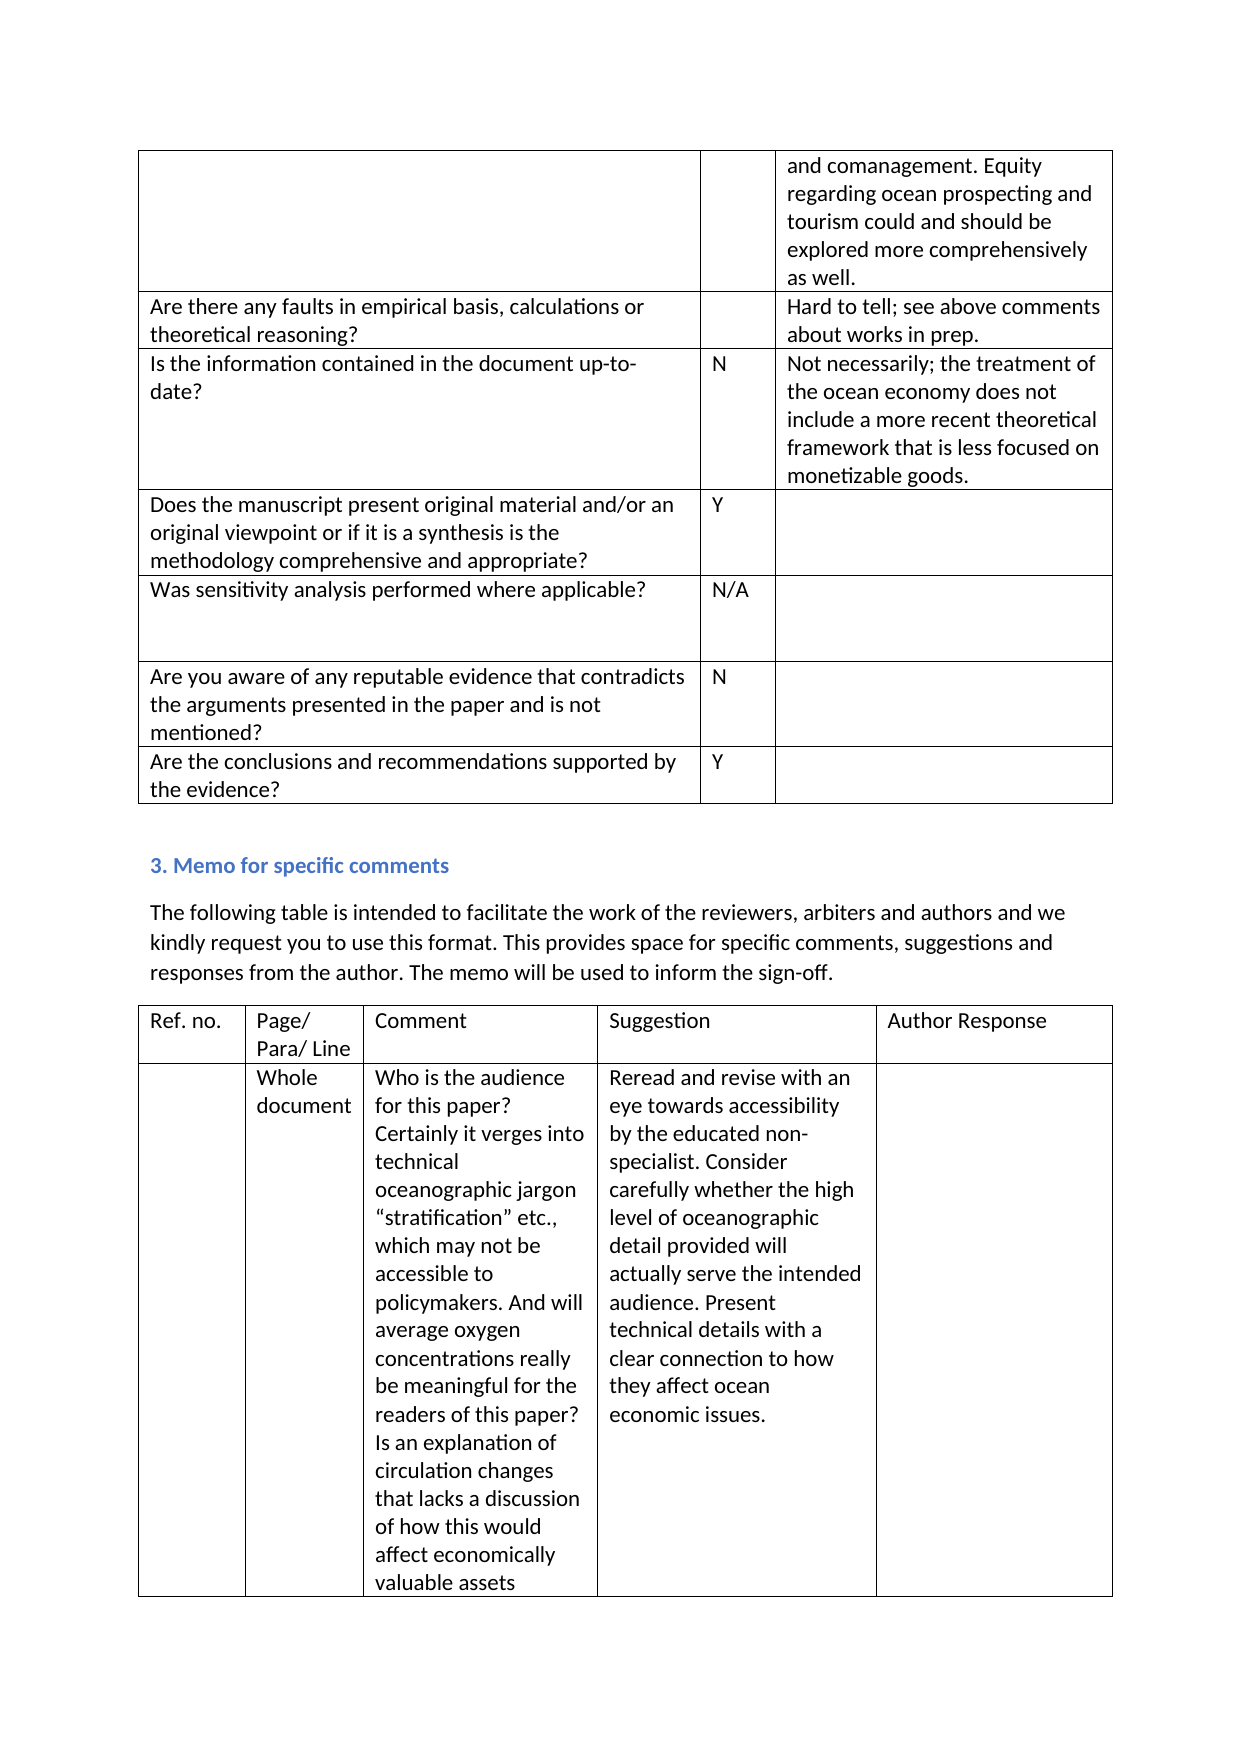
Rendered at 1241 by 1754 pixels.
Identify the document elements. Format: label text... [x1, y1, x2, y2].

table_cell Are the conclusions and recommendations supported by the evidence? [139, 747, 700, 803]
table_cell Are you aware of any reputable evidence that contradicts the arguments presented in the paper and is not mentioned? [139, 662, 700, 746]
table_cell N [701, 662, 775, 746]
table_cell Y [701, 151, 775, 291]
table_cell [776, 490, 1112, 574]
text The following table is intended to facilitate the work of the reviewers, arbiters and authors and we kindly request you to use this format. This provides space for specific comments, suggestions and responses from the author. The memo will be used to inform the sign-off. [150, 898, 1090, 986]
table_cell [776, 662, 1112, 746]
table_cell Y [701, 490, 775, 574]
table_cell [877, 1064, 1112, 1596]
table_header Author Response [877, 1006, 1112, 1062]
table_cell N [701, 349, 775, 489]
table_cell [776, 747, 1112, 803]
table_cell [701, 292, 775, 348]
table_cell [598, 1064, 876, 1596]
table_header Ref. no. [139, 1006, 245, 1062]
table_header Suggestion [598, 1006, 876, 1062]
table_header Comment [364, 1006, 597, 1062]
table_cell Does the manuscript present original material and/or an original viewpoint or if it is a synthesis is the methodology comprehensive and appropriate? [139, 490, 700, 574]
table_cell N/A [701, 576, 775, 661]
table_cell Not necessarily; the treatment of the ocean economy does not include a more recent theoretical framework that is less focused on monetizable goods. [776, 349, 1112, 489]
table_cell Are there any faults in empirical basis, calculations or theoretical reasoning? [139, 292, 700, 348]
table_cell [776, 151, 1112, 291]
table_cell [139, 151, 700, 291]
table_cell Hard to tell; see above comments about works in prep. [776, 292, 1112, 348]
table_cell [776, 576, 1112, 661]
table_cell Is the information contained in the document up-to-date? [139, 349, 700, 489]
table_cell Was sensitivity analysis performed where applicable? [139, 576, 700, 661]
table_cell Y [701, 747, 775, 803]
text 3. Memo for specific comments [150, 851, 1090, 879]
table_header Page/ Para/ Line [246, 1006, 363, 1062]
table_cell Whole document [246, 1064, 363, 1596]
table_cell [139, 1064, 245, 1596]
